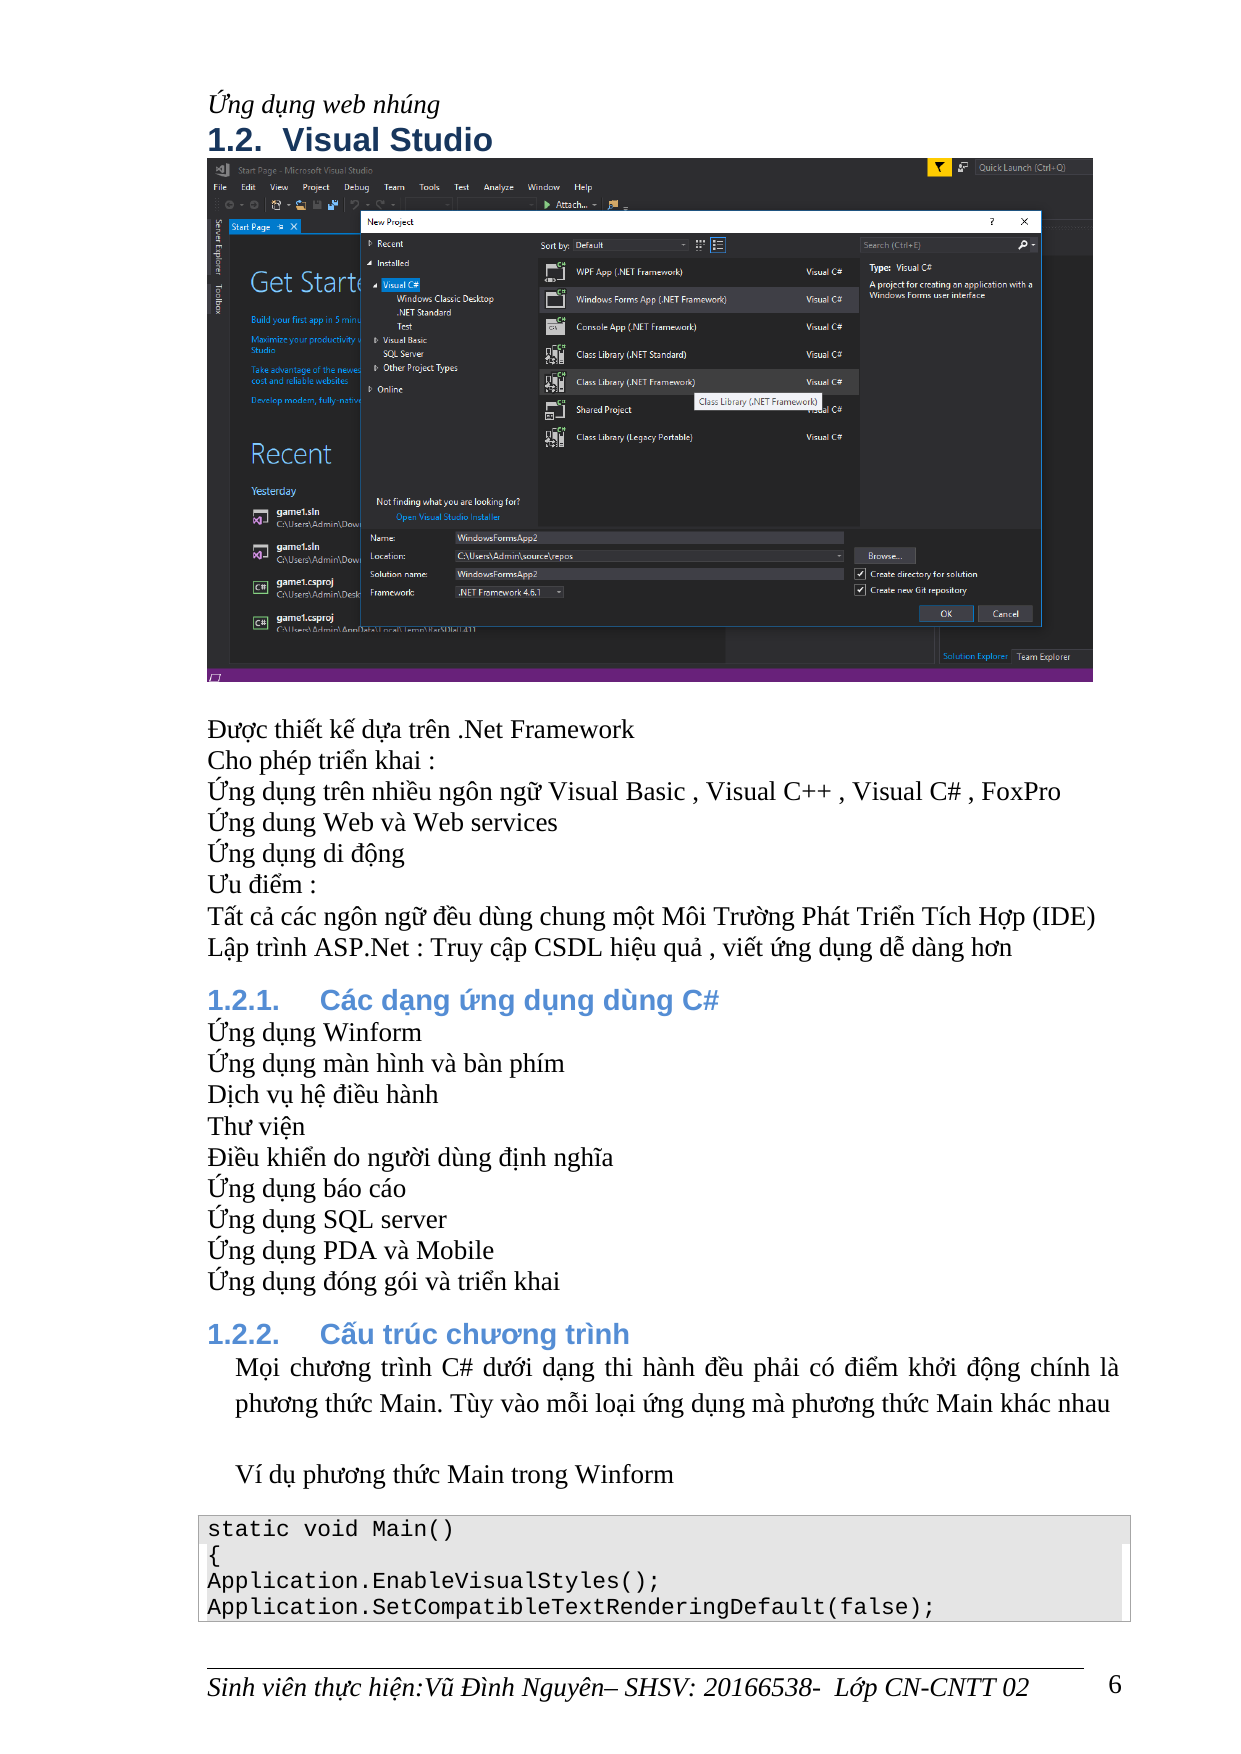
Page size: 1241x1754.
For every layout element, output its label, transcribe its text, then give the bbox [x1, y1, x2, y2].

text Ứng dụng trên nhiều ngôn ngữ Visual Basic , Visual C++ , Visual C# , FoxPro [207, 775, 1122, 806]
text Application.SetCompatibleTextRenderingDefault(false); [207, 1596, 1122, 1621]
text static void Main() [199, 1516, 1130, 1544]
text Ứng dụng báo cáo [207, 1172, 1122, 1203]
text Thư viện [207, 1110, 1122, 1141]
text Ứng dung Web và Web services [207, 806, 1122, 837]
picture [207, 158, 1093, 682]
text Ứng dụng SQL server [207, 1203, 1122, 1234]
subtitle Các dạng ứng dụng dùng C# [207, 983, 1122, 1016]
subtitle Cấu trúc chương trình [207, 1317, 1122, 1351]
subtitle Visual Studio [207, 120, 1122, 158]
text Điều khiển do người dùng định nghĩa [207, 1141, 1122, 1172]
text Ứng dụng màn hình và bàn phím [207, 1047, 1122, 1078]
text Dịch vụ hệ điều hành [207, 1078, 1122, 1110]
text Application.EnableVisualStyles(); [207, 1570, 1122, 1596]
text Ứng dụng đóng gói và triển khai [207, 1265, 1122, 1297]
text Ứng dụng Winform [207, 1016, 1122, 1047]
text { [207, 1544, 1122, 1570]
text Tất cả các ngôn ngữ đều dùng chung một Môi Trường Phát Triển Tích Hợp (IDE) [207, 899, 1122, 931]
text Lập trình ASP.Net : Truy cập CSDL hiệu quả , viết ứng dụng dễ dàng hơn [207, 931, 1122, 962]
text Ứng dụng PDA và Mobile [207, 1234, 1122, 1265]
text Ứng dụng di động [207, 837, 1122, 868]
list Ví dụ phương thức Main trong Winform [235, 1458, 1122, 1489]
text Cho phép triển khai : [207, 744, 1122, 775]
text Ưu điểm : [207, 868, 1122, 899]
text Được thiết kế dựa trên .Net Framework [207, 713, 1122, 744]
list Mọi chương trình C# dưới dạng thi hành đều phải có điểm khởi động chính là phương thức Main. Tùy vào mỗi loại ứng dụng mà phương thức Main khác nhau [235, 1351, 1122, 1418]
